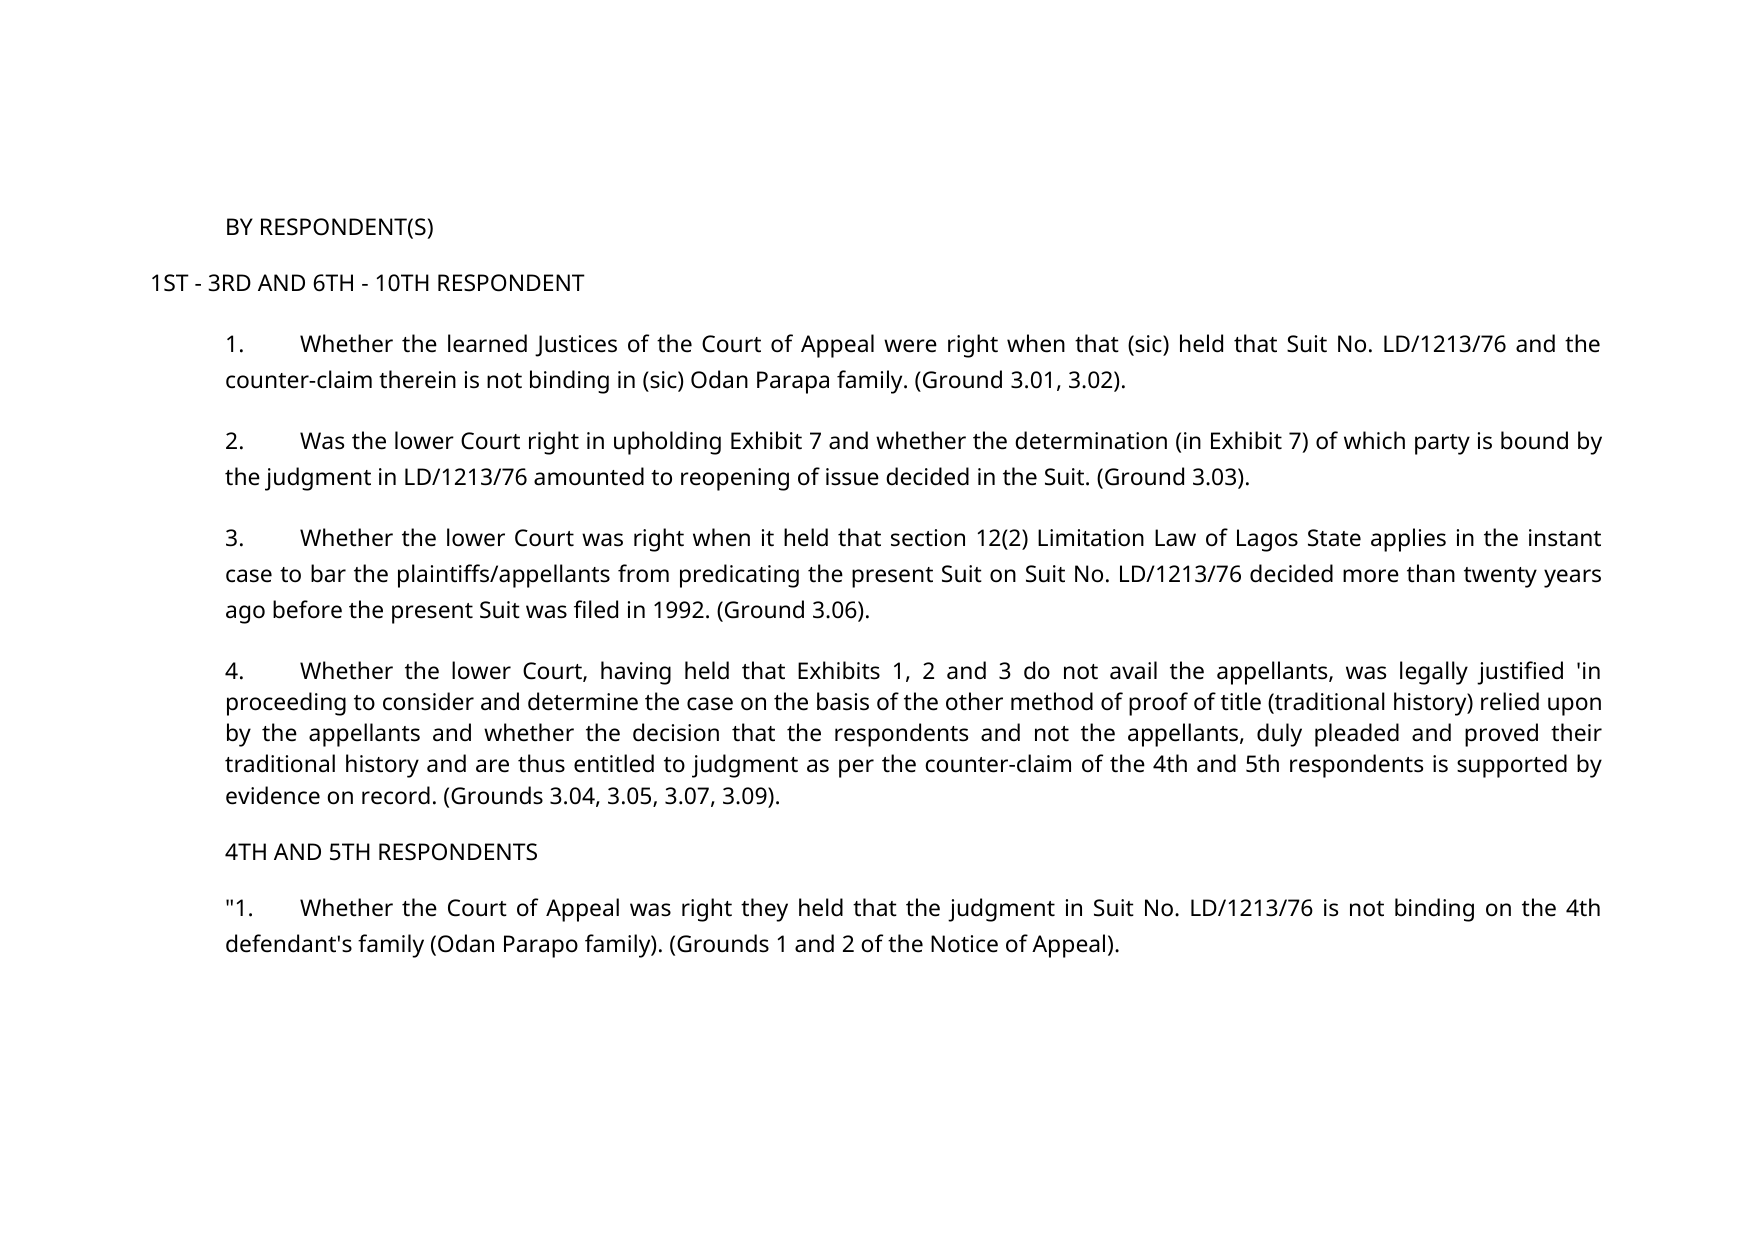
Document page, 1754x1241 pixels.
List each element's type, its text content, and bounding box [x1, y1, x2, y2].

text 2. Was the lower Court right in upholding Exhibit 7 and whether the determination (in Exhibit 7) of which party is bound by the judgment in LD/1213/76 amounted to reopening of issue decided in the Suit. (Ground 3.03). [225, 425, 1604, 492]
text 4. Whether the lower Court, having held that Exhibits 1, 2 and 3 do not avail the appellants, was legally justified 'in proceeding to consider and determine the case on the basis of the other method of proof of title (traditional history) relied upon by the appellants and whether the decision that the respondents and not the appellants, duly pleaded and proved their traditional history and are thus entitled to judgment as per the counter-claim of the 4th and 5th respondents is supported by evidence on record. (Grounds 3.04, 3.05, 3.07, 3.09). [225, 655, 1604, 811]
text BY RESPONDENT(S) [225, 211, 1604, 242]
text 1ST - 3RD AND 6TH - 10TH RESPONDENT [150, 267, 1604, 298]
text "1. Whether the Court of Appeal was right they held that the judgment in Suit No. LD/1213/76 is not binding on the 4th defendant's family (Odan Parapo family). (Grounds 1 and 2 of the Notice of Appeal). [225, 892, 1604, 959]
text 1. Whether the learned Justices of the Court of Appeal were right when that (sic) held that Suit No. LD/1213/76 and the counter-claim therein is not binding in (sic) Odan Parapa family. (Ground 3.01, 3.02). [225, 328, 1604, 395]
text 3. Whether the lower Court was right when it held that section 12(2) Limitation Law of Lagos State applies in the instant case to bar the plaintiffs/appellants from predicating the present Suit on Suit No. LD/1213/76 decided more than twenty years ago before the present Suit was filed in 1992. (Ground 3.06). [225, 522, 1604, 625]
text 4TH AND 5TH RESPONDENTS [225, 836, 1604, 867]
